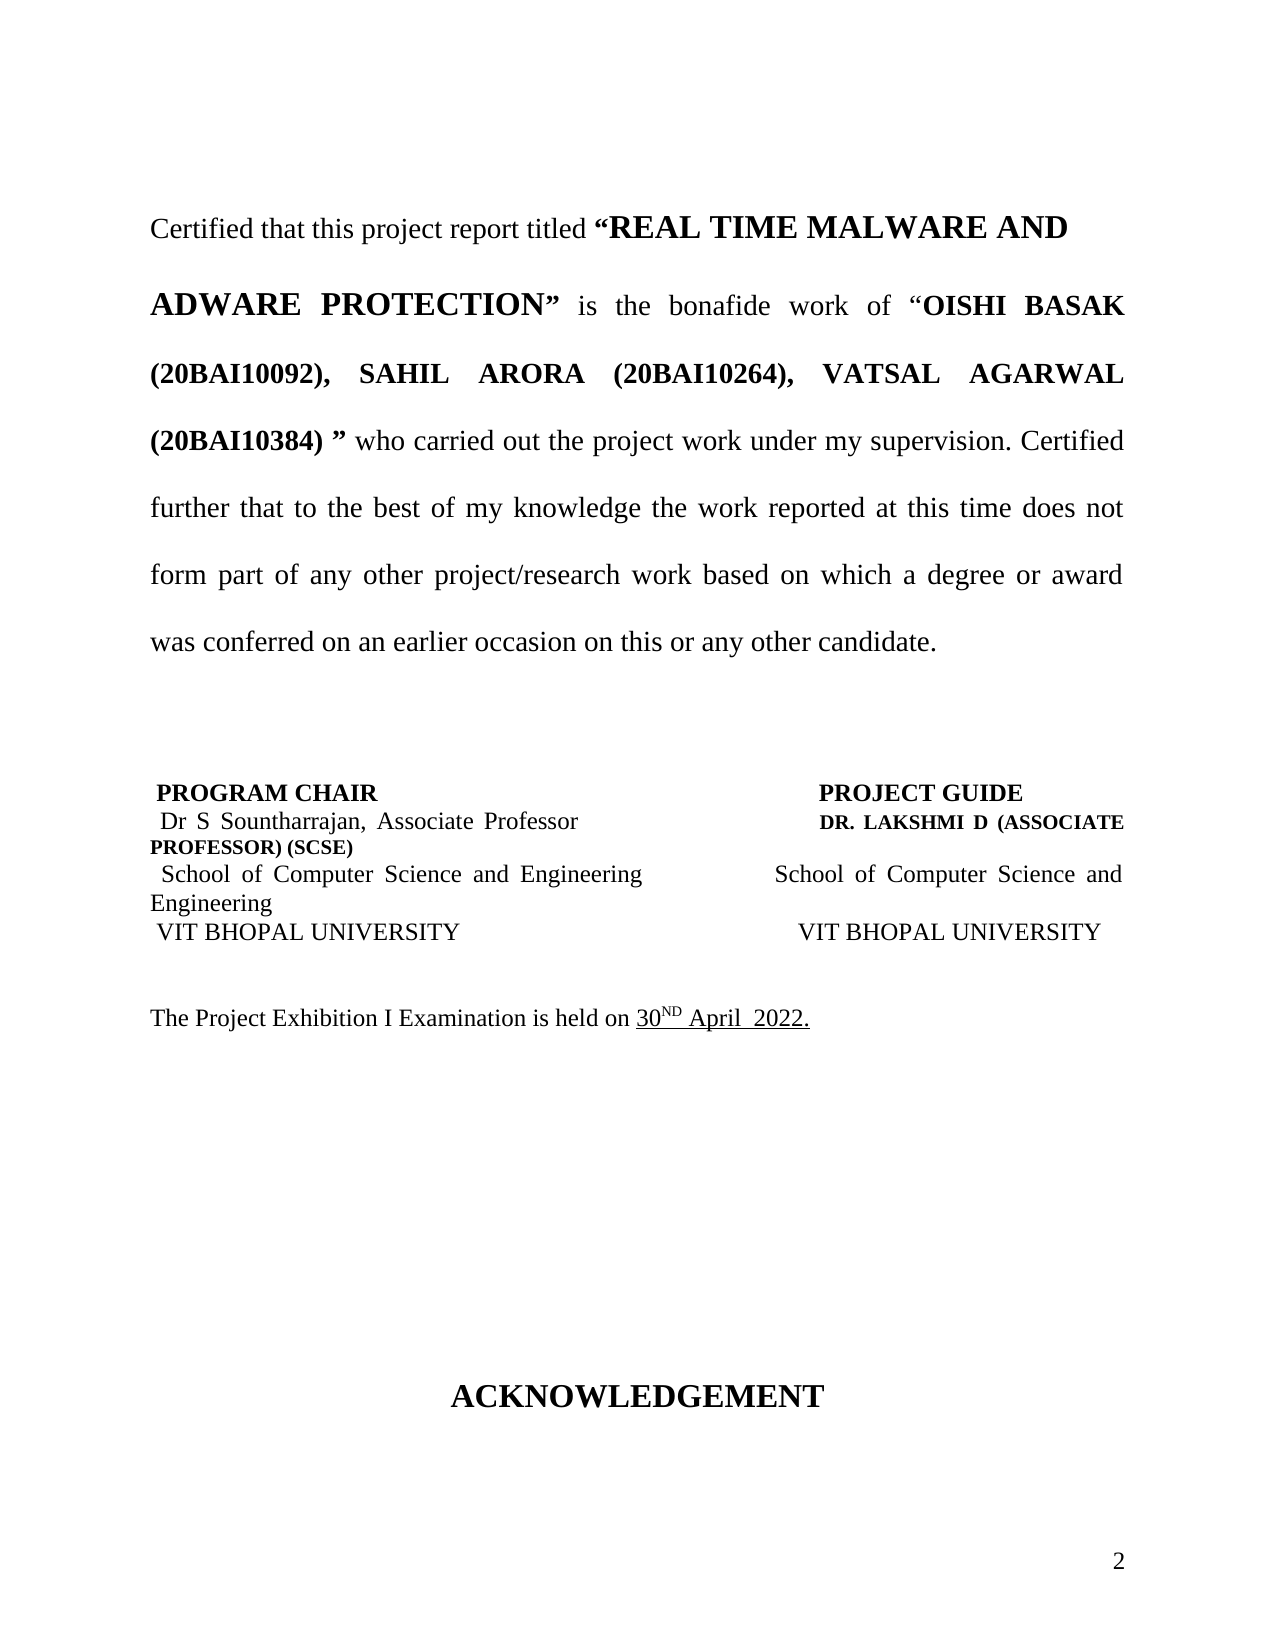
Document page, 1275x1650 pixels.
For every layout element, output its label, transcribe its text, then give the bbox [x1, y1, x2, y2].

text Dr S Sountharrajan, Associate Professor DR. LAKSHMI D (ASSOCIATE PROFESSOR) (SCSE) [150, 806, 1125, 859]
text VIT BHOPAL UNIVERSITY VIT BHOPAL UNIVERSITY [150, 917, 1125, 946]
text ADWARE PROTECTION” is the bonafide work of “OISHI BASAK (20BAI10092), SAHIL ARORA (20BAI10264), VATSAL AGARWAL (20BAI10384) ” who carried out the project work under my supervision. Certified further that to the best of my knowledge the work reported at this time does not form part of any other project/research work based on which a degree or award was conferred on an earlier occasion on this or any other candidate. [150, 284, 1125, 658]
text Certified that this project report titled “REAL TIME MALWARE AND [150, 207, 1125, 246]
text School of Computer Science and Engineering School of Computer Science and Engineering [150, 859, 1125, 917]
text PROGRAM CHAIR PROJECT GUIDE [150, 778, 1125, 806]
text ACKNOWLEDGEMENT [150, 1377, 1125, 1415]
text The Project Exhibition I Examination is held on 30ND April 2022. [150, 1003, 1125, 1032]
